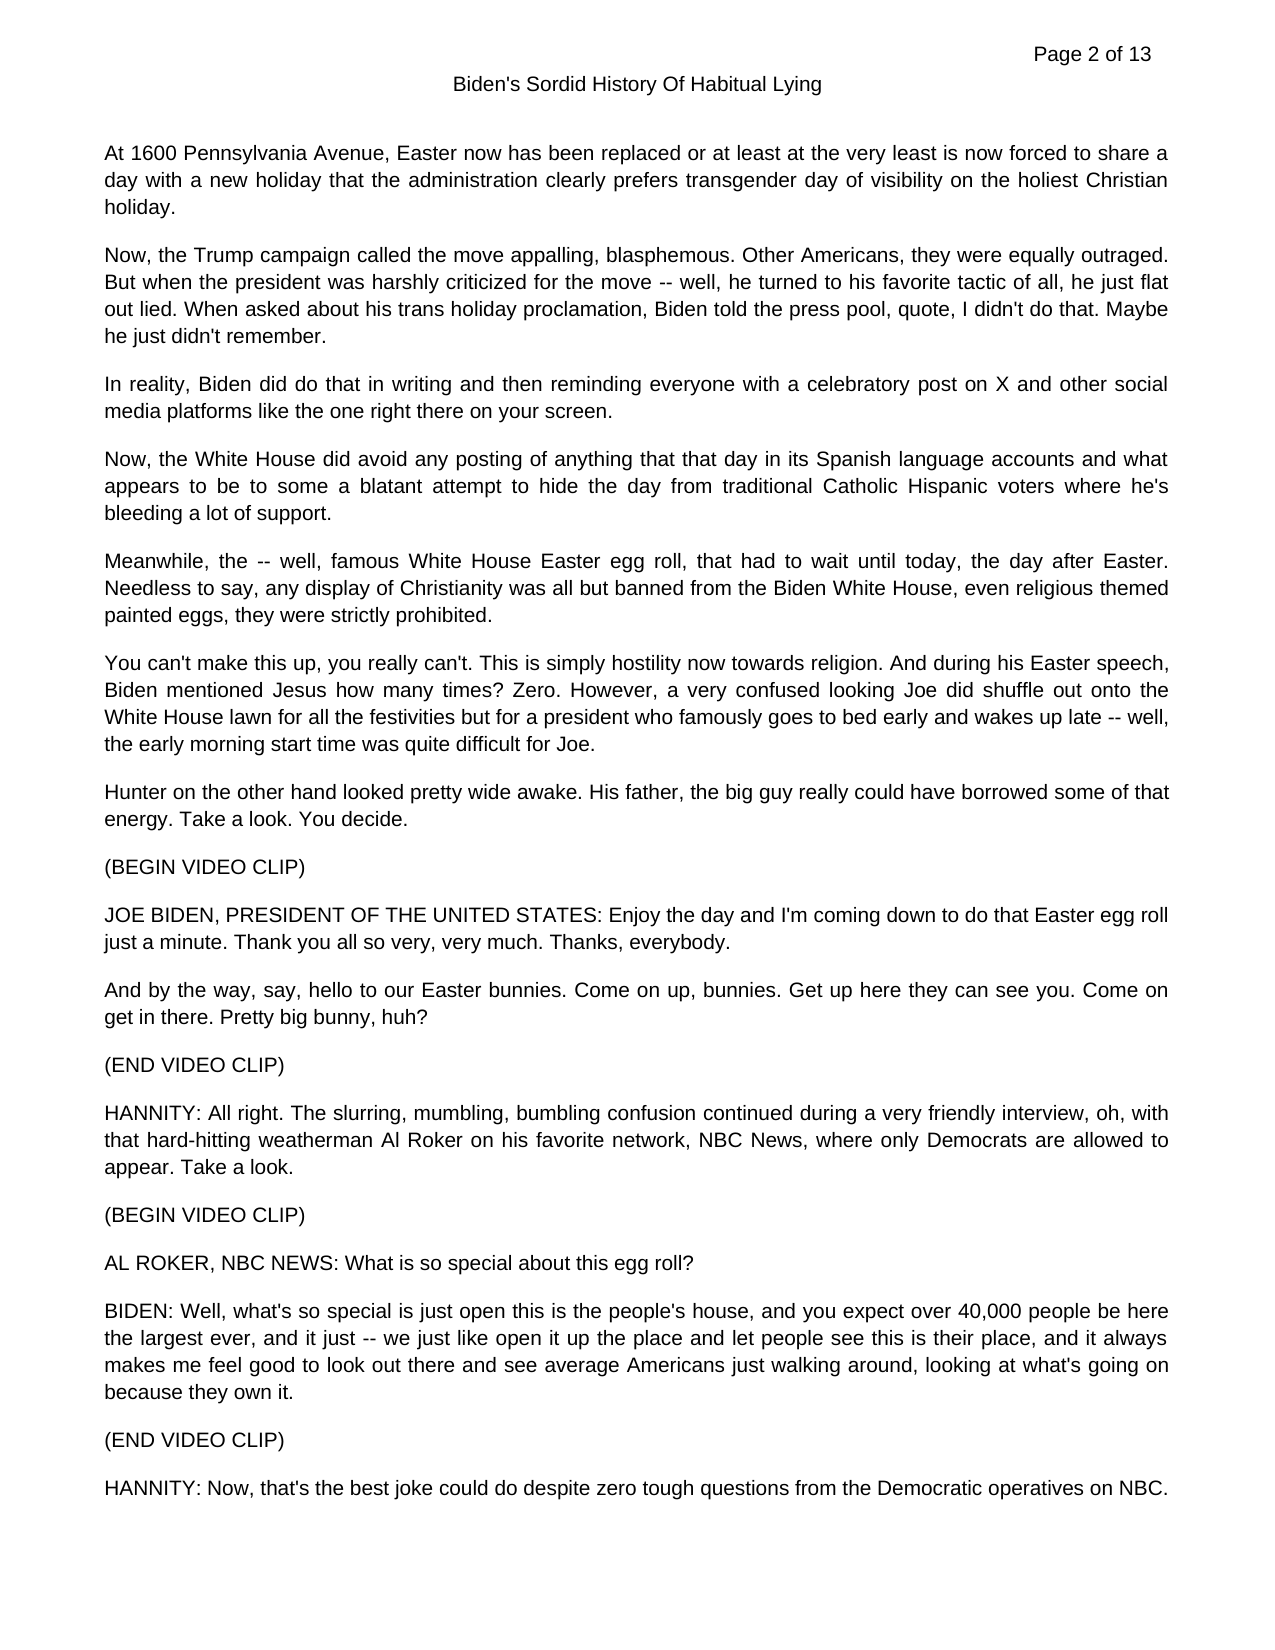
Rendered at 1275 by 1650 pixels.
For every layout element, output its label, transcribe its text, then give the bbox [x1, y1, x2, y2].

text Meanwhile, the -- well, famous White House Easter egg roll, that had to wait until today, the day after Easter. Needless to say, any display of Christianity was all but banned from the Biden White House, even religious themed painted eggs, they were strictly prohibited. [104, 546, 1171, 627]
text You can't make this up, you really can't. This is simply hostility now towards religion. And during his Easter speech, Biden mentioned Jesus how many times? Zero. However, a very confused looking Joe did shuffle out onto the White House lawn for all the festivities but for a president who famously goes to bed early and wakes up late -- well, the early morning start time was quite difficult for Joe. [104, 648, 1171, 756]
text BIDEN: Well, what's so special is just open this is the people's house, and you expect over 40,000 people be here the largest ever, and it just -- we just like open it up the place and let people see this is their place, and it always makes me feel good to look out there and see average Americans just walking around, looking at what's going on because they own it. [104, 1296, 1171, 1404]
text HANNITY: All right. The slurring, mumbling, bumbling confusion continued during a very friendly interview, oh, with that hard-hitting weatherman Al Roker on his favorite network, NBC News, where only Democrats are allowed to appear. Take a look. [104, 1098, 1171, 1179]
text Now, the White House did avoid any posting of anything that that day in its Spanish language accounts and what appears to be to some a blatant attempt to hide the day from traditional Catholic Hispanic voters where he's bleeding a lot of support. [104, 444, 1171, 525]
text (END VIDEO CLIP) [104, 1050, 1171, 1077]
text In reality, Biden did do that in writing and then reminding everyone with a celebratory post on X and other social media platforms like the one right there on your screen. [104, 369, 1171, 423]
text At 1600 Pennsylvania Avenue, Easter now has been replaced or at least at the very least is now forced to share a day with a new holiday that the administration clearly prefers transgender day of visibility on the holiest Christian holiday. [104, 137, 1171, 219]
text (BEGIN VIDEO CLIP) [104, 852, 1171, 879]
text AL ROKER, NBC NEWS: What is so special about this egg roll? [104, 1248, 1171, 1275]
text And by the way, say, hello to our Easter bunnies. Come on up, bunnies. Get up here they can see you. Come on get in there. Pretty big bunny, huh? [104, 975, 1171, 1029]
text Hunter on the other hand looked pretty wide awake. His father, the big guy really could have borrowed some of that energy. Take a look. You decide. [104, 777, 1171, 831]
text (BEGIN VIDEO CLIP) [104, 1200, 1171, 1227]
text JOE BIDEN, PRESIDENT OF THE UNITED STATES: Enjoy the day and I'm coming down to do that Easter egg roll just a minute. Thank you all so very, very much. Thanks, everybody. [104, 900, 1171, 954]
text Now, the Trump campaign called the move appalling, blasphemous. Other Americans, they were equally outraged. But when the president was harshly criticized for the move -- well, he turned to his favorite tactic of all, he just flat out lied. When asked about his trans holiday proclamation, Biden told the press pool, quote, I didn't do that. Maybe he just didn't remember. [104, 239, 1171, 348]
text (END VIDEO CLIP) [104, 1425, 1171, 1452]
text HANNITY: Now, that's the best joke could do despite zero tough questions from the Democratic operatives on NBC. [104, 1473, 1171, 1500]
